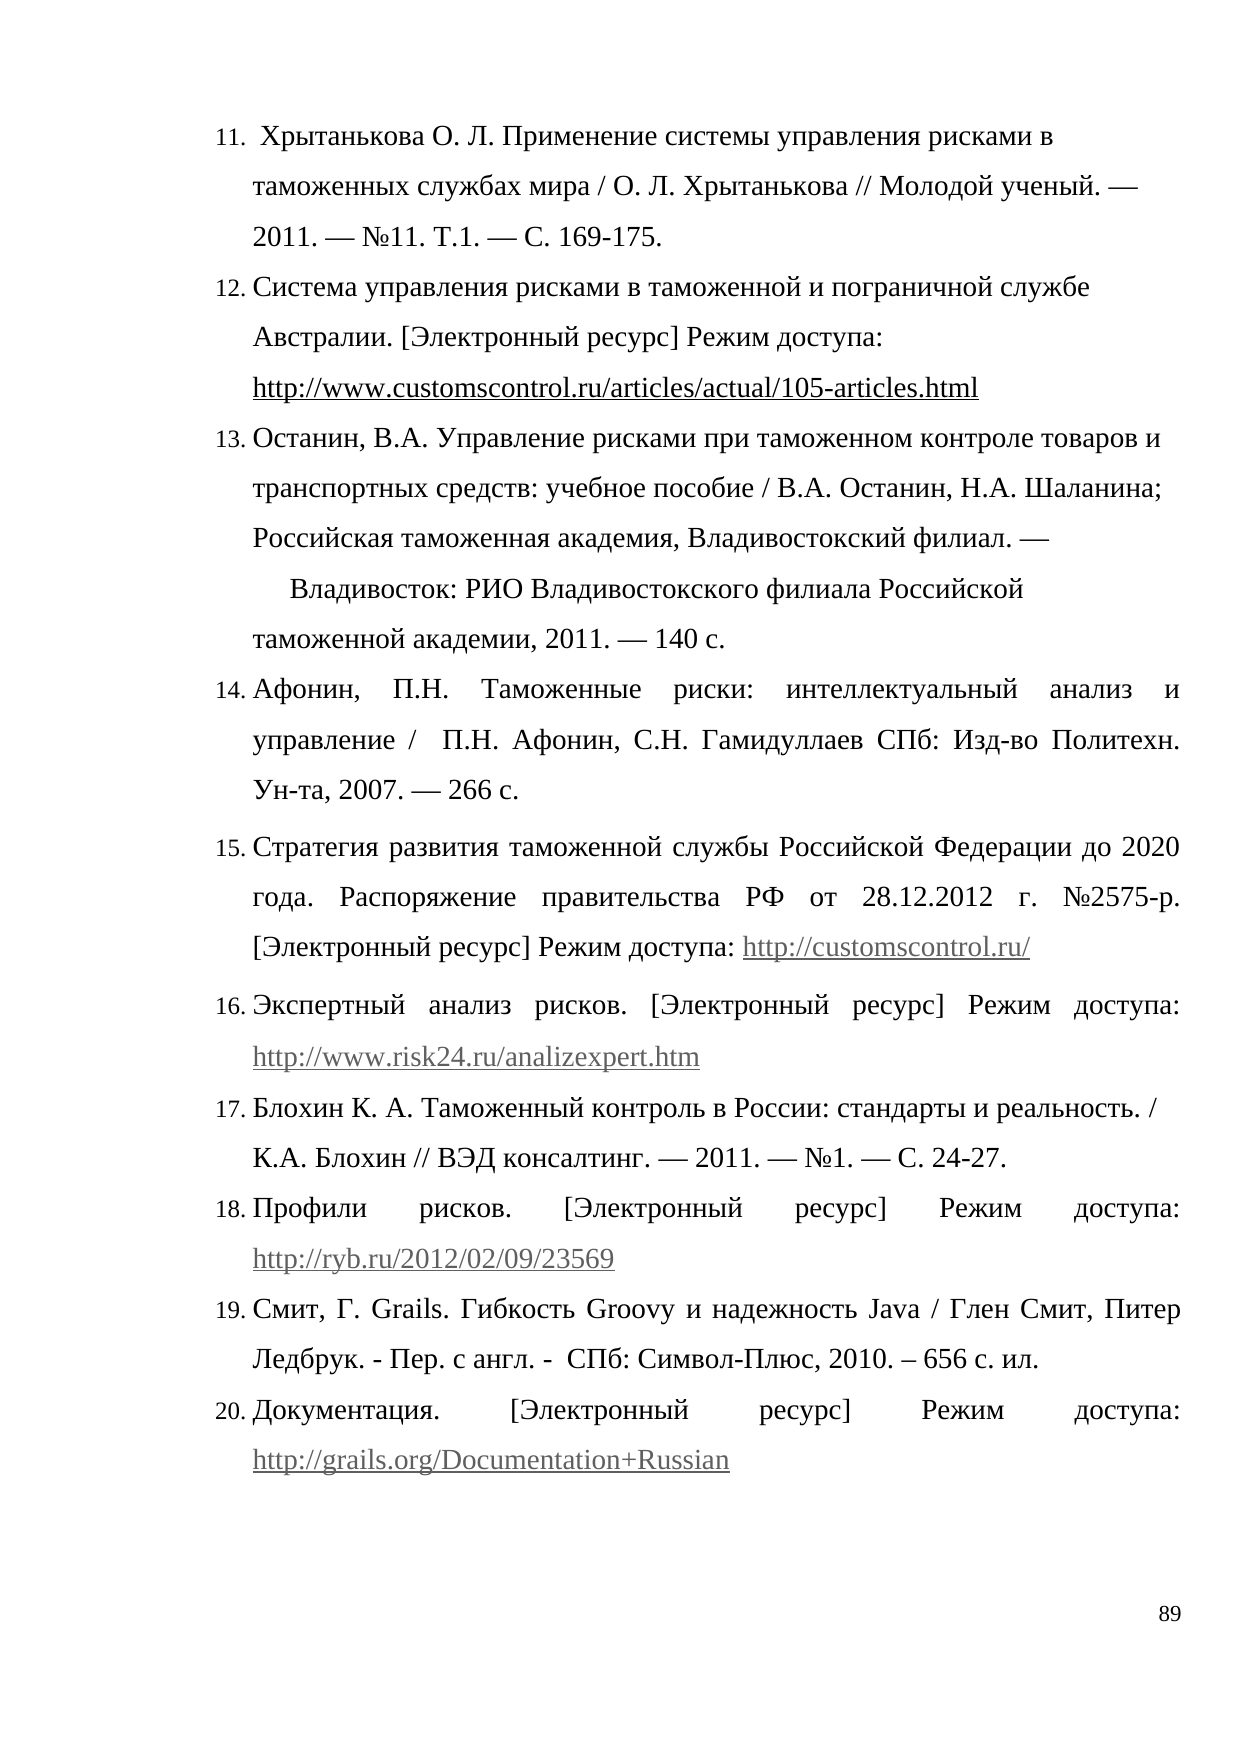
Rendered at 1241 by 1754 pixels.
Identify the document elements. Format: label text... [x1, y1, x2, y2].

list Стратегия развития таможенной службы Российской Федерации до 2020 года. Распоряжение правительства РФ от 28.12.2012 г. №2575-р. [Электронный ресурс] Режим доступа: http://customscontrol.ru/ [215, 829, 1181, 963]
list Владивосток: РИО Владивостокского филиала Российской таможенной академии, 2011. — 140 с. [252, 571, 1181, 655]
list Смит, Г. Grails. Гибкость Groovy и надежность Java / Глен Смит, Питер Ледбрук. - Пер. с англ. - СПб: Символ-Плюс, 2010. – 656 с. ил. [215, 1291, 1181, 1375]
list Система управления рисками в таможенной и пограничной службе Австралии. [Электронный ресурс] Режим доступа: http://www.customscontrol.ru/articles/actual/105-articles.html [215, 269, 1181, 403]
list Афонин, П.Н. Таможенные риски: интеллектуальный анализ и управление / П.Н. Афонин, С.Н. Гамидуллаев СПб: Изд-во Политехн. Ун-та, 2007. — 266 с. [215, 672, 1181, 806]
list Хрытанькова О. Л. Применение системы управления рисками в таможенных службах мира / О. Л. Хрытанькова // Молодой ученый. — 2011. — №11. Т.1. — С. 169-175. [215, 118, 1181, 252]
list Экспертный анализ рисков. [Электронный ресурс] Режим доступа: http://www.risk24.ru/analizexpert.htm [215, 980, 1181, 1073]
list Документация. [Электронный ресурс] Режим доступа: http://grails.org/Documentation+Russian [215, 1392, 1181, 1476]
list Останин, В.А. Управление рисками при таможенном контроле товаров и транспортных средств: учебное пособие / В.А. Останин, Н.А. Шаланина; Российская таможенная академия, Владивостокский филиал. — [215, 420, 1181, 554]
list Блохин К. А. Таможенный контроль в России: стандарты и реальность. / К.А. Блохин // ВЭД консалтинг. — 2011. — №1. — С. 24-27. [215, 1090, 1181, 1174]
list Профили рисков. [Электронный ресурс] Режим доступа: http://ryb.ru/2012/02/09/23569 [215, 1191, 1181, 1274]
